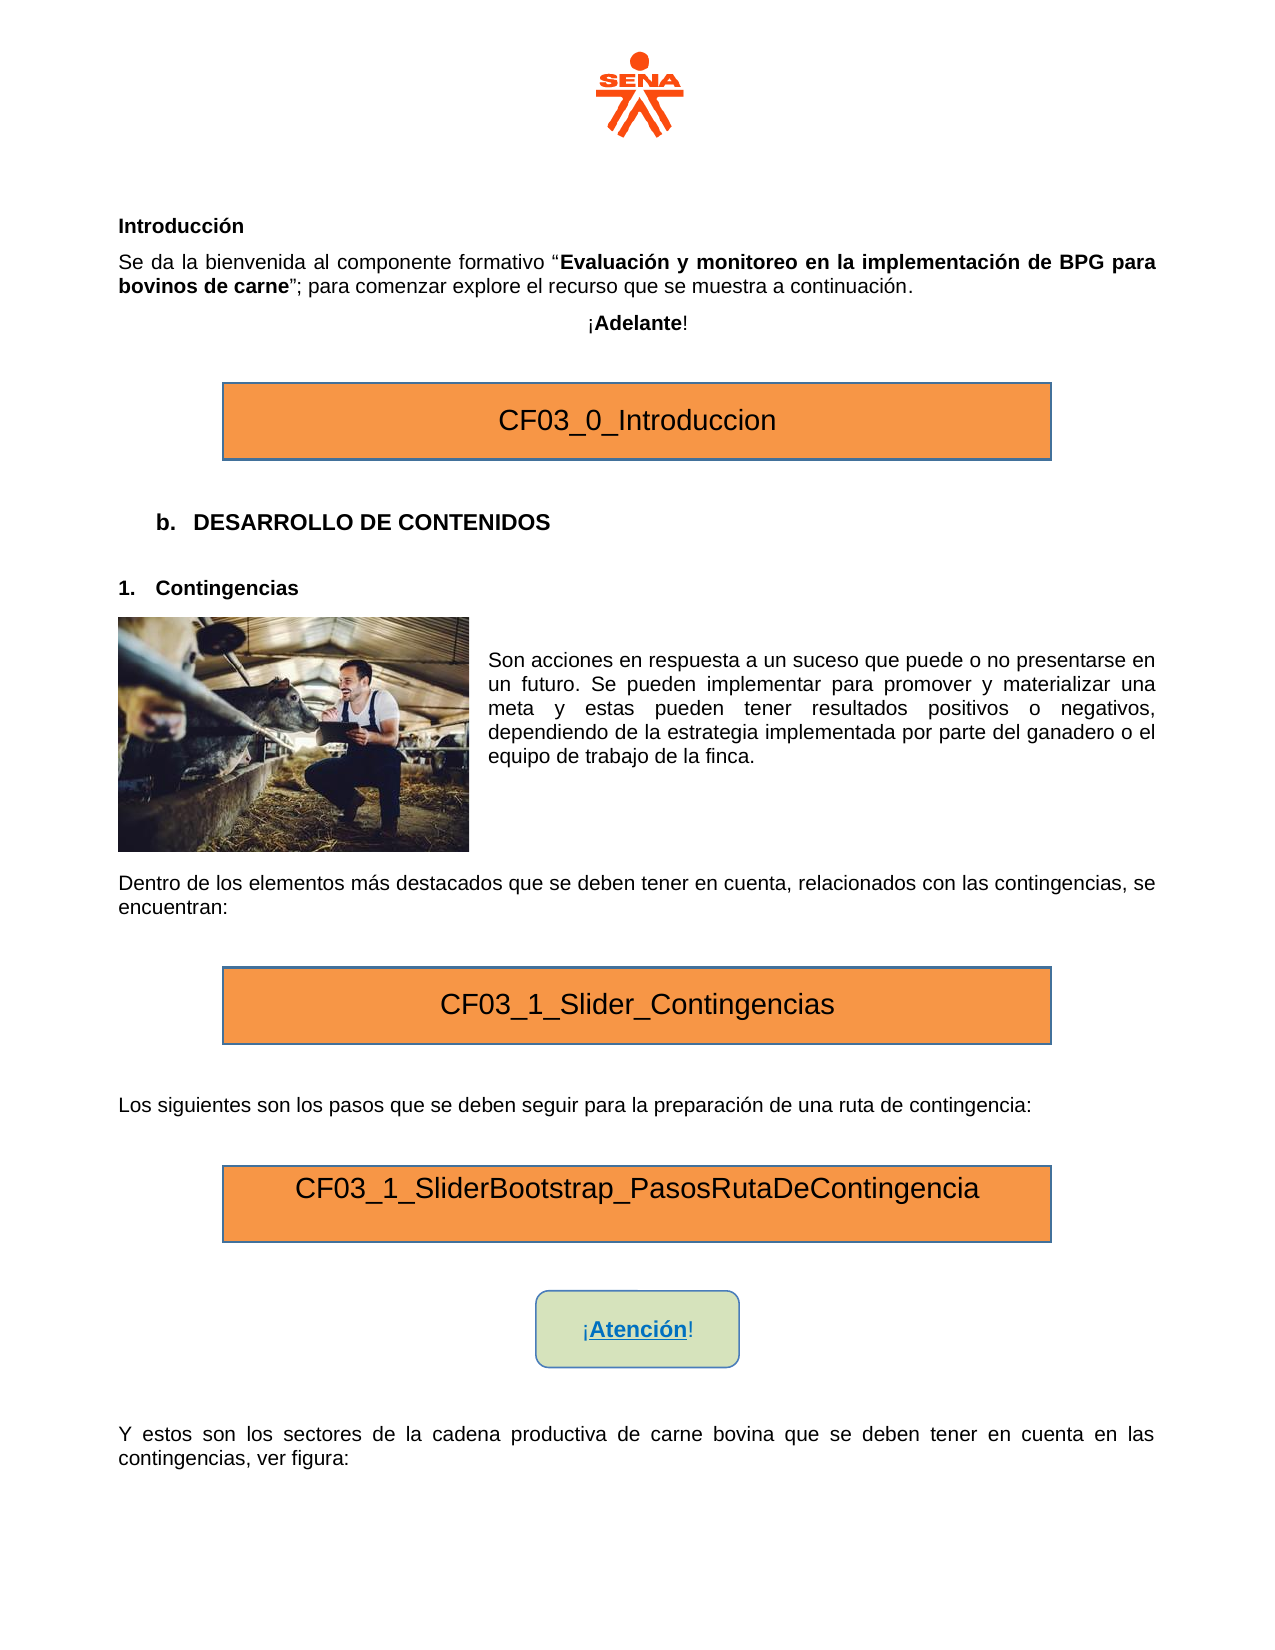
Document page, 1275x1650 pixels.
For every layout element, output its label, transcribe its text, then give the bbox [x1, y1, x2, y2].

list Contingencias [118, 575, 1157, 599]
text Dentro de los elementos más destacados que se deben tener en cuenta, relacionados con las contingencias, se encuentran: [118, 871, 1157, 919]
text Los siguientes son los pasos que se deben seguir para la preparación de una ruta de contingencia: [118, 1093, 1157, 1117]
picture [118, 617, 470, 852]
text Y estos son los sectores de la cadena productiva de carne bovina que se deben tener en cuenta en las contingencias, ver figura: [118, 1421, 1157, 1469]
text ¡Adelante! [118, 311, 1157, 334]
text Son acciones en respuesta a un suceso que puede o no presentarse en un futuro. Se pueden implementar para promover y materializar una meta y estas pueden tener resultados positivos o negativos, dependiendo de la estrategia implementada por parte del ganadero o el equipo de trabajo de la finca. [470, 648, 1157, 768]
list DESARROLLO DE CONTENIDOS [156, 509, 1157, 535]
text Introducción [118, 214, 1157, 238]
picture [585, 48, 690, 142]
text Se da la bienvenida al componente formativo “Evaluación y monitoreo en la implementación de BPG para bovinos de carne”; para comenzar explore el recurso que se muestra a continuación. [118, 250, 1157, 298]
